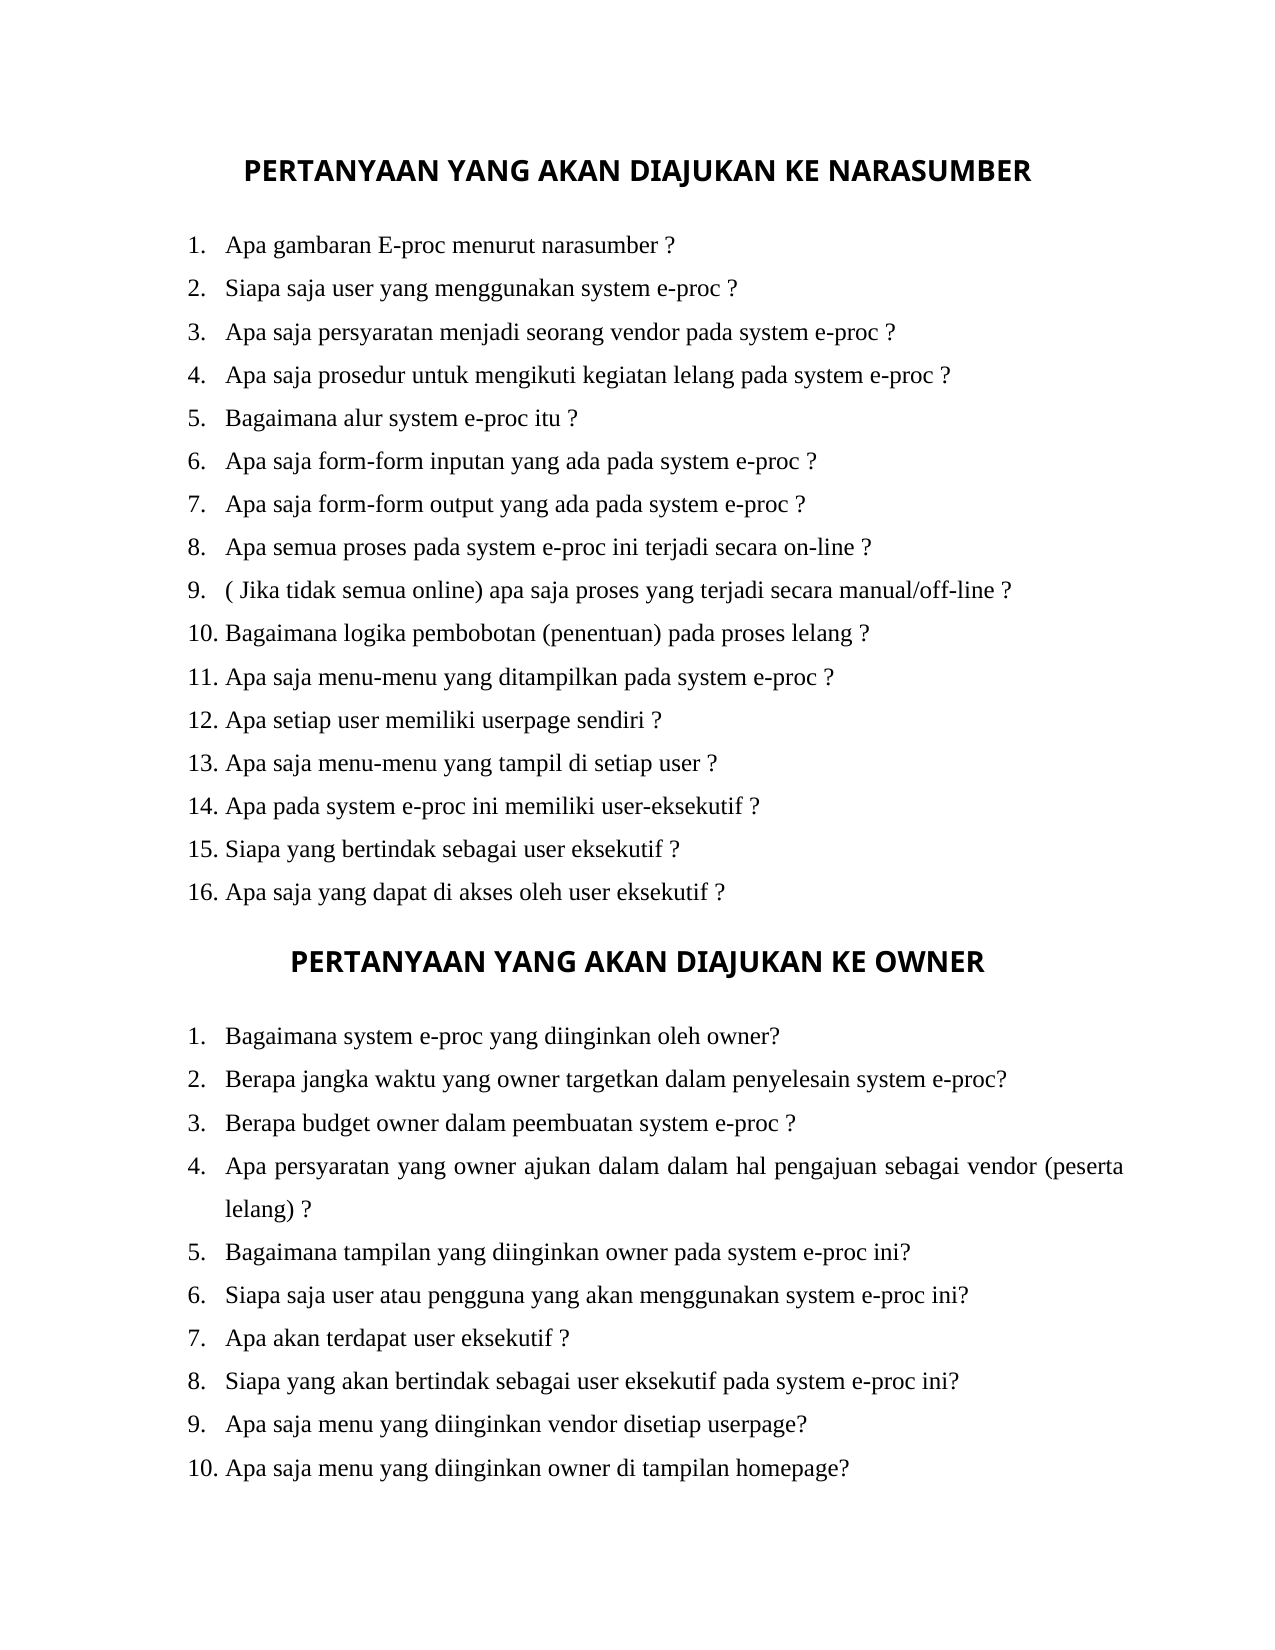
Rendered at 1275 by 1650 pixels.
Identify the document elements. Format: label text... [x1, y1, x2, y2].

list Bagaimana tampilan yang diinginkan owner pada system e-proc ini? [187, 1237, 1125, 1266]
list Berapa budget owner dalam peembuatan system e-proc ? [187, 1108, 1125, 1136]
list Apa saja menu-menu yang tampil di setiap user ? [187, 748, 1125, 777]
list Bagaimana logika pembobotan (penentuan) pada proses lelang ? [187, 618, 1125, 647]
list Siapa saja user yang menggunakan system e-proc ? [187, 273, 1125, 302]
list Apa saja prosedur untuk mengikuti kegiatan lelang pada system e-proc ? [187, 360, 1125, 388]
list Berapa jangka waktu yang owner targetkan dalam penyelesain system e-proc? [187, 1064, 1125, 1093]
list Apa akan terdapat user eksekutif ? [187, 1323, 1125, 1352]
list Bagaimana alur system e-proc itu ? [187, 403, 1125, 432]
list Apa setiap user memiliki userpage sendiri ? [187, 705, 1125, 733]
text PERTANYAAN YANG AKAN DIAJUKAN KE OWNER [150, 941, 1125, 981]
list Siapa yang akan bertindak sebagai user eksekutif pada system e-proc ini? [187, 1366, 1125, 1395]
list Apa gambaran E-proc menurut narasumber ? [187, 230, 1125, 259]
list Bagaimana system e-proc yang diinginkan oleh owner? [187, 1021, 1125, 1050]
text PERTANYAAN YANG AKAN DIAJUKAN KE NARASUMBER [150, 150, 1125, 190]
list Apa saja persyaratan menjadi seorang vendor pada system e-proc ? [187, 317, 1125, 345]
list Apa persyaratan yang owner ajukan dalam dalam hal pengajuan sebagai vendor (peserta lelang) ? [187, 1151, 1125, 1223]
list Apa saja menu yang diinginkan owner di tampilan homepage? [187, 1453, 1125, 1481]
list Apa semua proses pada system e-proc ini terjadi secara on-line ? [187, 532, 1125, 561]
list Siapa saja user atau pengguna yang akan menggunakan system e-proc ini? [187, 1280, 1125, 1309]
list Apa saja menu yang diinginkan vendor disetiap userpage? [187, 1409, 1125, 1438]
list Apa pada system e-proc ini memiliki user-eksekutif ? [187, 791, 1125, 820]
list Apa saja yang dapat di akses oleh user eksekutif ? [187, 877, 1125, 906]
list Siapa yang bertindak sebagai user eksekutif ? [187, 834, 1125, 863]
list Apa saja menu-menu yang ditampilkan pada system e-proc ? [187, 662, 1125, 690]
list Apa saja form-form inputan yang ada pada system e-proc ? [187, 446, 1125, 475]
list Apa saja form-form output yang ada pada system e-proc ? [187, 489, 1125, 518]
list ( Jika tidak semua online) apa saja proses yang terjadi secara manual/off-line ? [187, 575, 1125, 604]
